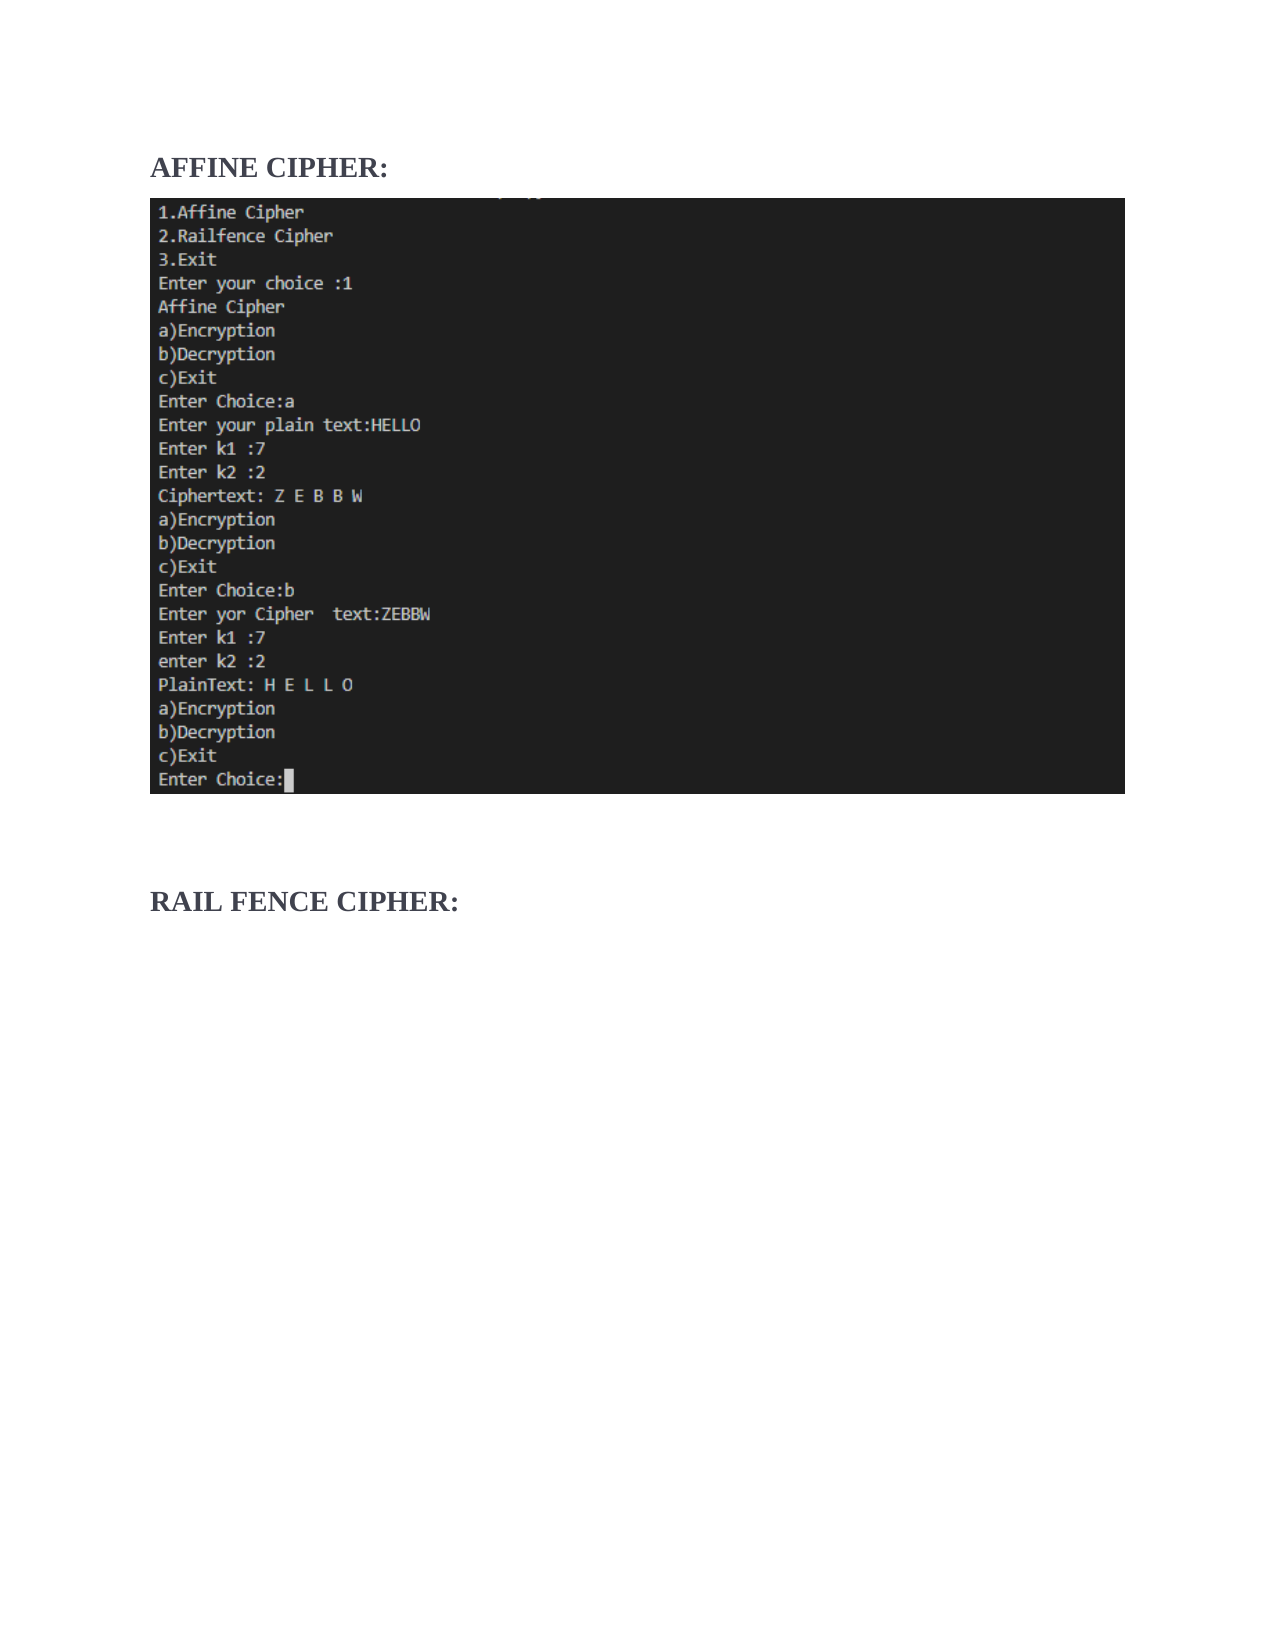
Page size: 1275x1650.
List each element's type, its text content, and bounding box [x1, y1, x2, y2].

text AFFINE CIPHER: [150, 150, 1125, 198]
picture [150, 198, 1125, 794]
text RAIL FENCE CIPHER: [150, 884, 1125, 917]
